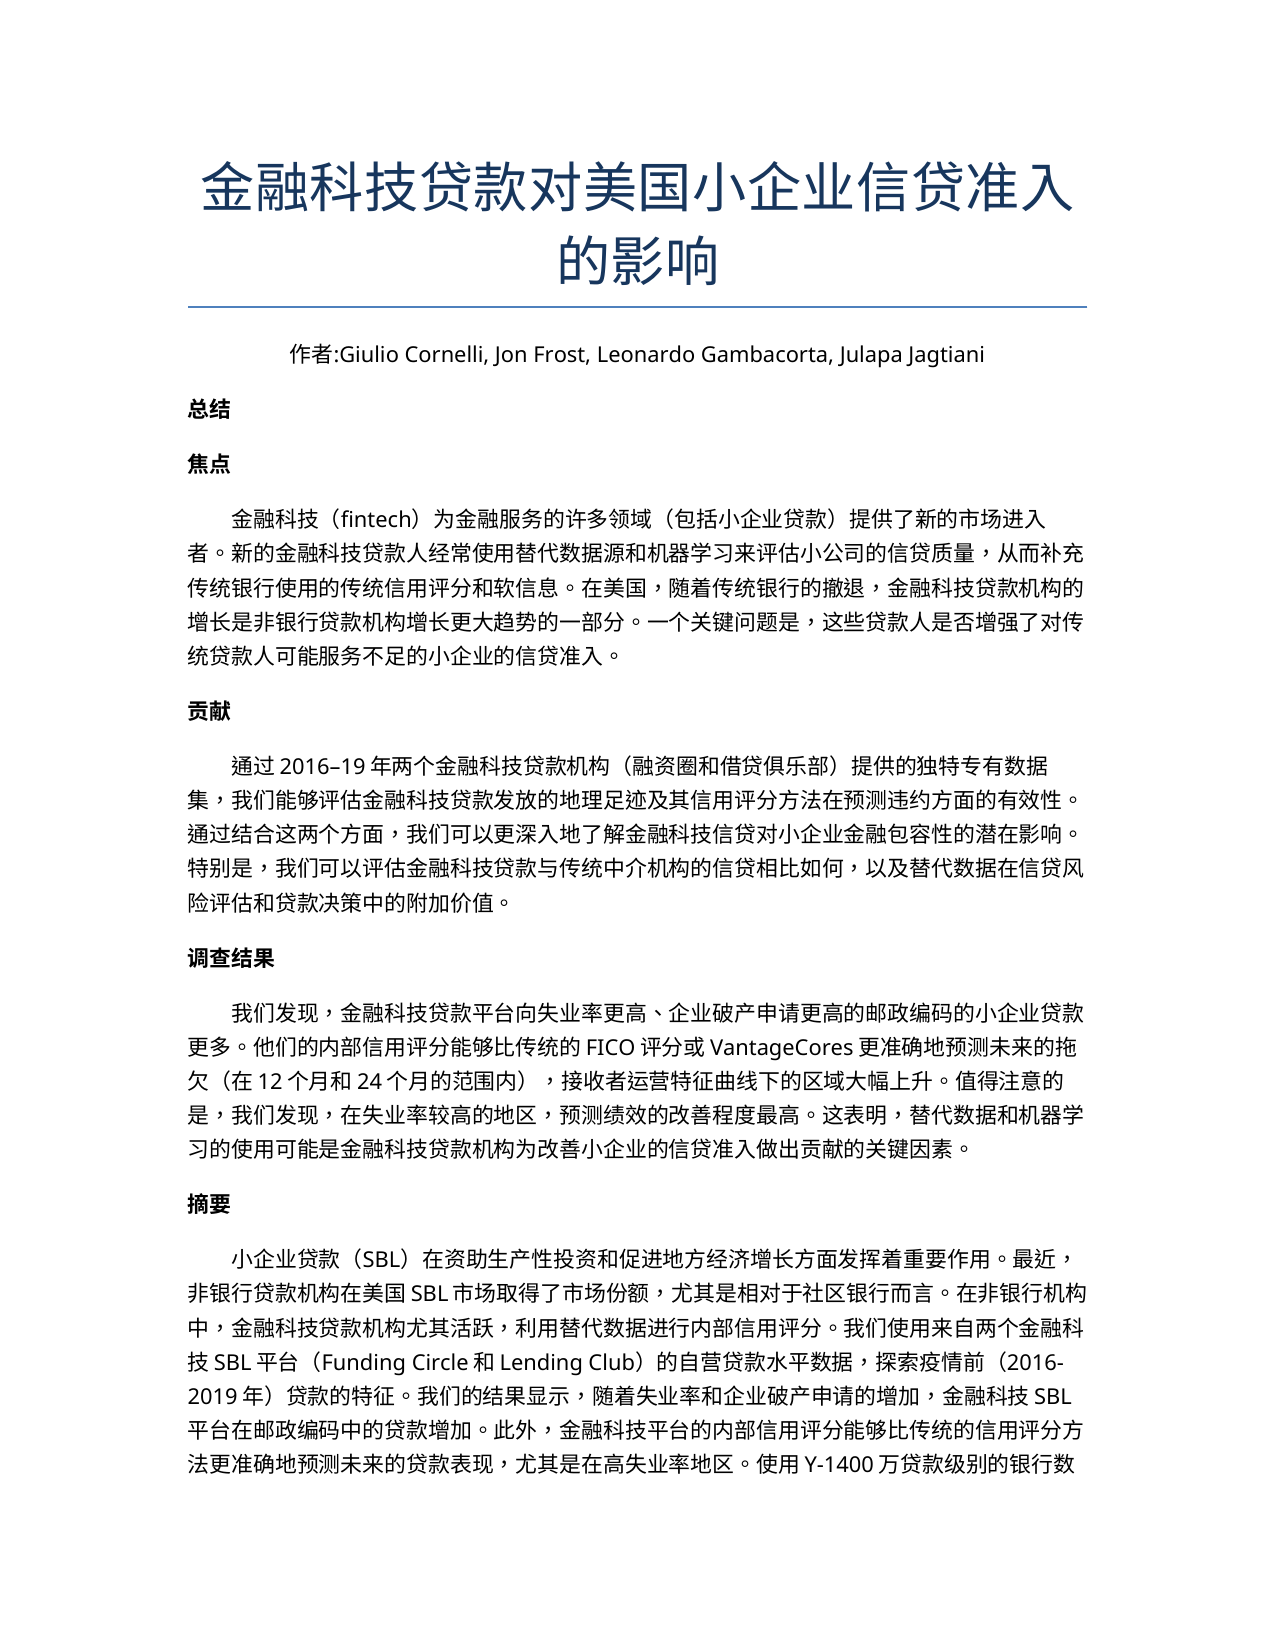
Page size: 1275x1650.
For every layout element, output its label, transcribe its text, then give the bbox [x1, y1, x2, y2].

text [187, 1244, 1087, 1479]
text 调查结果 [187, 942, 1087, 972]
text 贡献 [187, 696, 1087, 726]
text 通过2016–19年两个金融科技贷款机构（融资圈和借贷俱乐部）提供的独特专有数据集，我们能够评估金融科技贷款发放的地理足迹及其信用评分方法在预测违约方面的有效性。通过结合这两个方面，我们可以更深入地了解金融科技信贷对小企业金融包容性的潜在影响。特别是，我们可以评估金融科技贷款与传统中介机构的信贷相比如何，以及替代数据在信贷风险评估和贷款决策中的附加价值。 [187, 751, 1087, 917]
text 摘要 [187, 1189, 1087, 1219]
text 我们发现，金融科技贷款平台向失业率更高、企业破产申请更高的邮政编码的小企业贷款更多。他们的内部信用评分能够比传统的FICO评分或VantageCores更准确地预测未来的拖欠（在12个月和24个月的范围内），接收者运营特征曲线下的区域大幅上升。值得注意的是，我们发现，在失业率较高的地区，预测绩效的改善程度最高。这表明，替代数据和机器学习的使用可能是金融科技贷款机构为改善小企业的信贷准入做出贡献的关键因素。 [187, 997, 1087, 1164]
text 总结 [187, 394, 1087, 424]
text 作者:Giulio Cornelli, Jon Frost, Leonardo Gambacorta, Julapa Jagtiani [187, 339, 1087, 369]
title 金融科技贷款对美国小企业信贷准入的影响 [187, 150, 1087, 308]
text 金融科技（fintech）为金融服务的许多领域（包括小企业贷款）提供了新的市场进入者。新的金融科技贷款人经常使用替代数据源和机器学习来评估小公司的信贷质量，从而补充传统银行使用的传统信用评分和软信息。在美国，随着传统银行的撤退，金融科技贷款机构的增长是非银行贷款机构增长更大趋势的一部分。一个关键问题是，这些贷款人是否增强了对传统贷款人可能服务不足的小企业的信贷准入。 [187, 504, 1087, 671]
text 焦点 [187, 449, 1087, 479]
